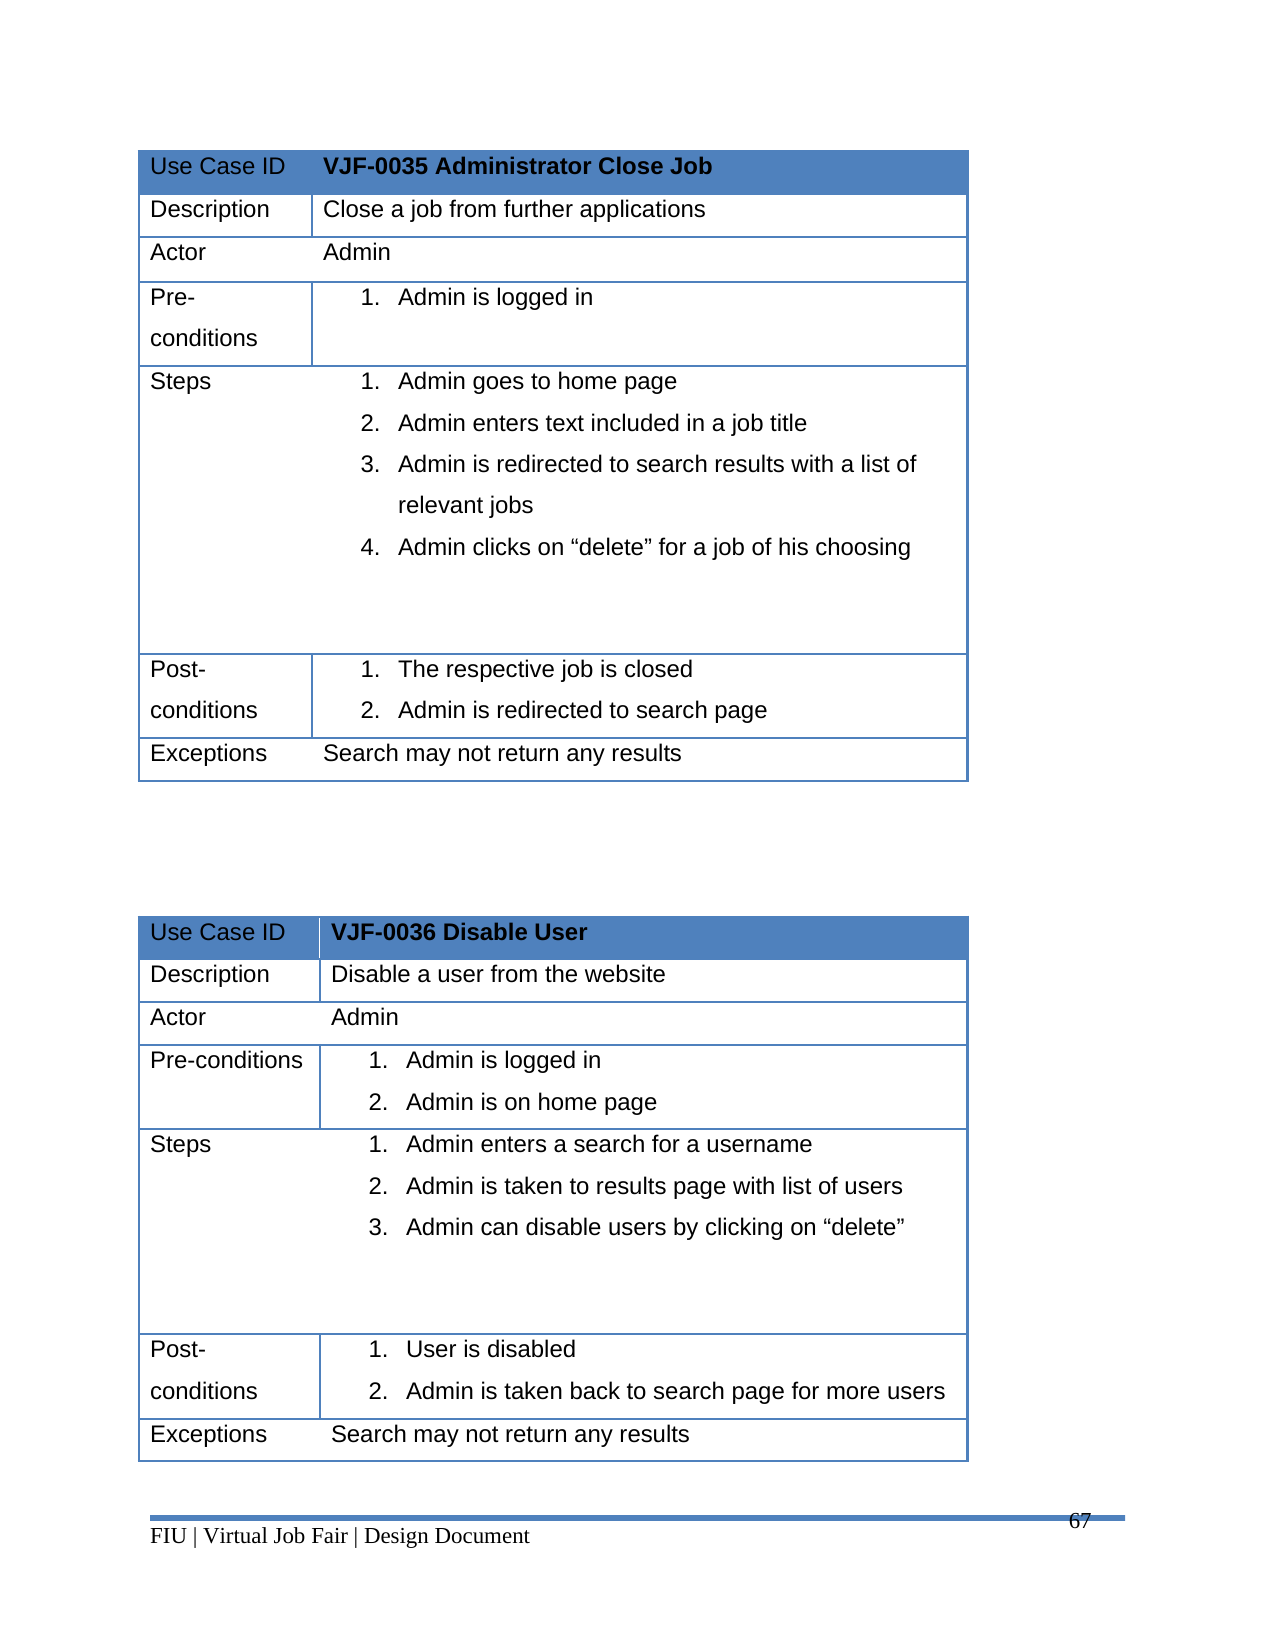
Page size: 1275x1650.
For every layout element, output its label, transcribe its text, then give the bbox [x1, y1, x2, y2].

table_cell Disable a user from the website [321, 960, 966, 1001]
table_cell Search may not return any results [312, 739, 966, 780]
table_cell Pre-conditions [140, 1046, 319, 1128]
table_header Use Case ID [140, 918, 319, 958]
table_cell Post-conditions [140, 655, 311, 737]
table_cell User is disabled Admin is taken back to search page for more users [321, 1335, 966, 1417]
table_cell Admin is logged in Admin is on home page [321, 1046, 966, 1128]
table_cell Post-conditions [140, 1335, 319, 1417]
table_cell Description [140, 195, 311, 236]
table_cell The respective job is closed Admin is redirected to search page [313, 655, 966, 737]
table_cell Admin enters a search for a username Admin is taken to results page with list of users Admin can disable users by clicking on “delete” [320, 1130, 966, 1333]
table_cell Search may not return any results [320, 1420, 966, 1460]
table_cell Admin is logged in [313, 283, 966, 365]
table_cell Exceptions [140, 1420, 319, 1460]
table_cell Admin [320, 1003, 966, 1044]
table_cell Pre-conditions [140, 283, 311, 365]
table_header Use Case ID [140, 152, 312, 193]
table_cell Close a job from further applications [313, 195, 966, 236]
table_cell Actor [140, 1003, 319, 1044]
table_cell Steps [140, 1130, 319, 1333]
table_cell Steps [140, 367, 312, 653]
table_header VJF-0035 Administrator Close Job [312, 152, 966, 193]
table_cell Exceptions [140, 739, 312, 780]
table_cell Admin [312, 238, 966, 281]
table_cell Description [140, 960, 319, 1001]
table_cell Admin goes to home page Admin enters text included in a job title Admin is redirected to search results with a list of relevant jobs Admin clicks on “delete” for a job of his choosing [312, 367, 966, 653]
table_header VJF-0036 Disable User [320, 918, 966, 958]
table_cell Actor [140, 238, 312, 281]
